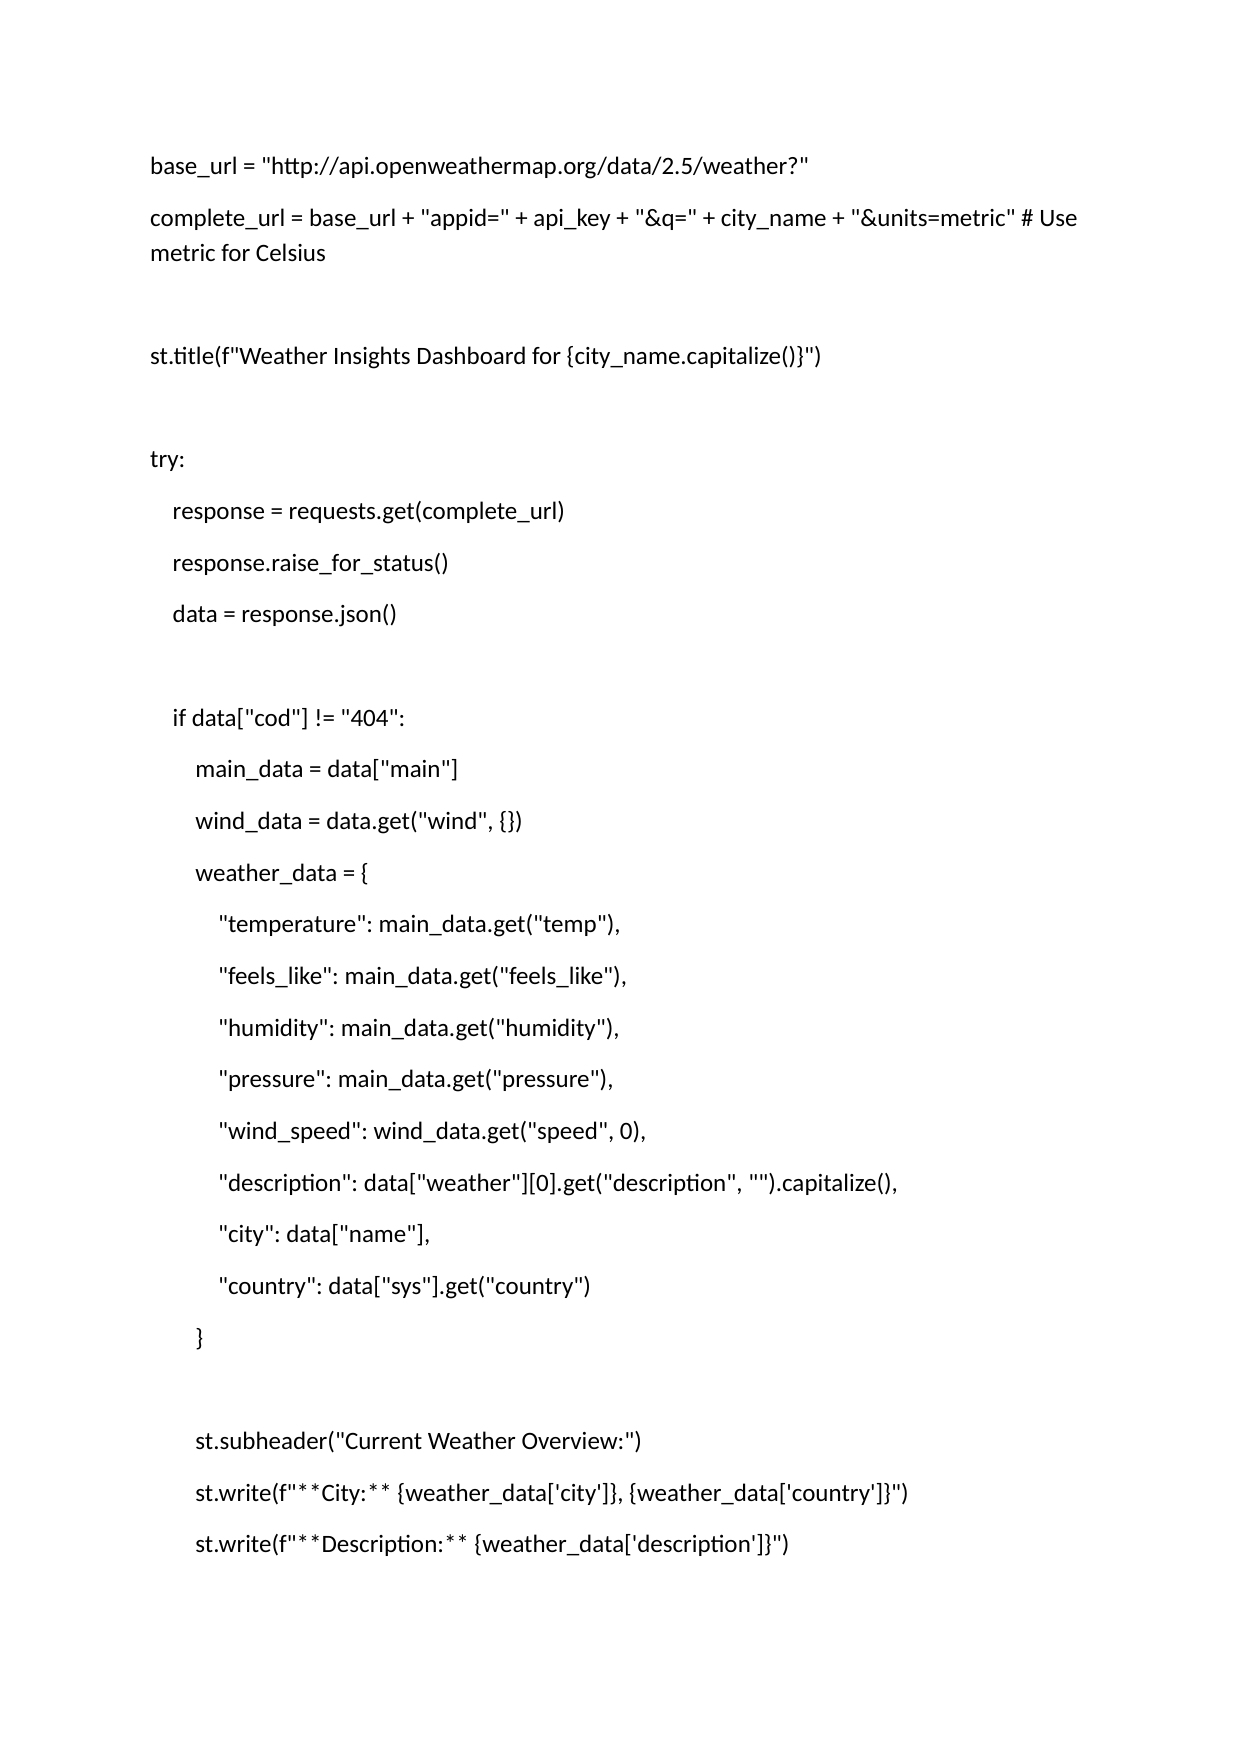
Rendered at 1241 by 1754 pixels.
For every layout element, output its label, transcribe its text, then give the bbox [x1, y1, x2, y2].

text "temperature": main_data.get("temp"), [150, 908, 1090, 939]
text "description": data["weather"][0].get("description", "").capitalize(), [150, 1167, 1090, 1197]
text st.title(f"Weather Insights Dashboard for {city_name.capitalize()}") [150, 340, 1090, 371]
text response = requests.get(complete_url) [150, 495, 1090, 526]
text main_data = data["main"] [150, 753, 1090, 784]
text st.write(f"**City:** {weather_data['city']}, {weather_data['country']}") [150, 1477, 1090, 1507]
text "pressure": main_data.get("pressure"), [150, 1063, 1090, 1094]
text "humidity": main_data.get("humidity"), [150, 1012, 1090, 1042]
text "city": data["name"], [150, 1218, 1090, 1249]
text st.write(f"**Description:** {weather_data['description']}") [150, 1528, 1090, 1559]
text if data["cod"] != "404": [150, 702, 1090, 732]
text } [150, 1322, 1090, 1352]
text try: [150, 443, 1090, 474]
text complete_url = base_url + "appid=" + api_key + "&q=" + city_name + "&units=metric" # Use metric for Celsius [150, 202, 1090, 267]
text "country": data["sys"].get("country") [150, 1270, 1090, 1301]
text weather_data = { [150, 857, 1090, 887]
text "feels_like": main_data.get("feels_like"), [150, 960, 1090, 991]
text "wind_speed": wind_data.get("speed", 0), [150, 1115, 1090, 1146]
text wind_data = data.get("wind", {}) [150, 805, 1090, 836]
text st.subheader("Current Weather Overview:") [150, 1425, 1090, 1456]
text response.raise_for_status() [150, 547, 1090, 577]
text base_url = "http://api.openweathermap.org/data/2.5/weather?" [150, 150, 1090, 181]
text data = response.json() [150, 598, 1090, 629]
